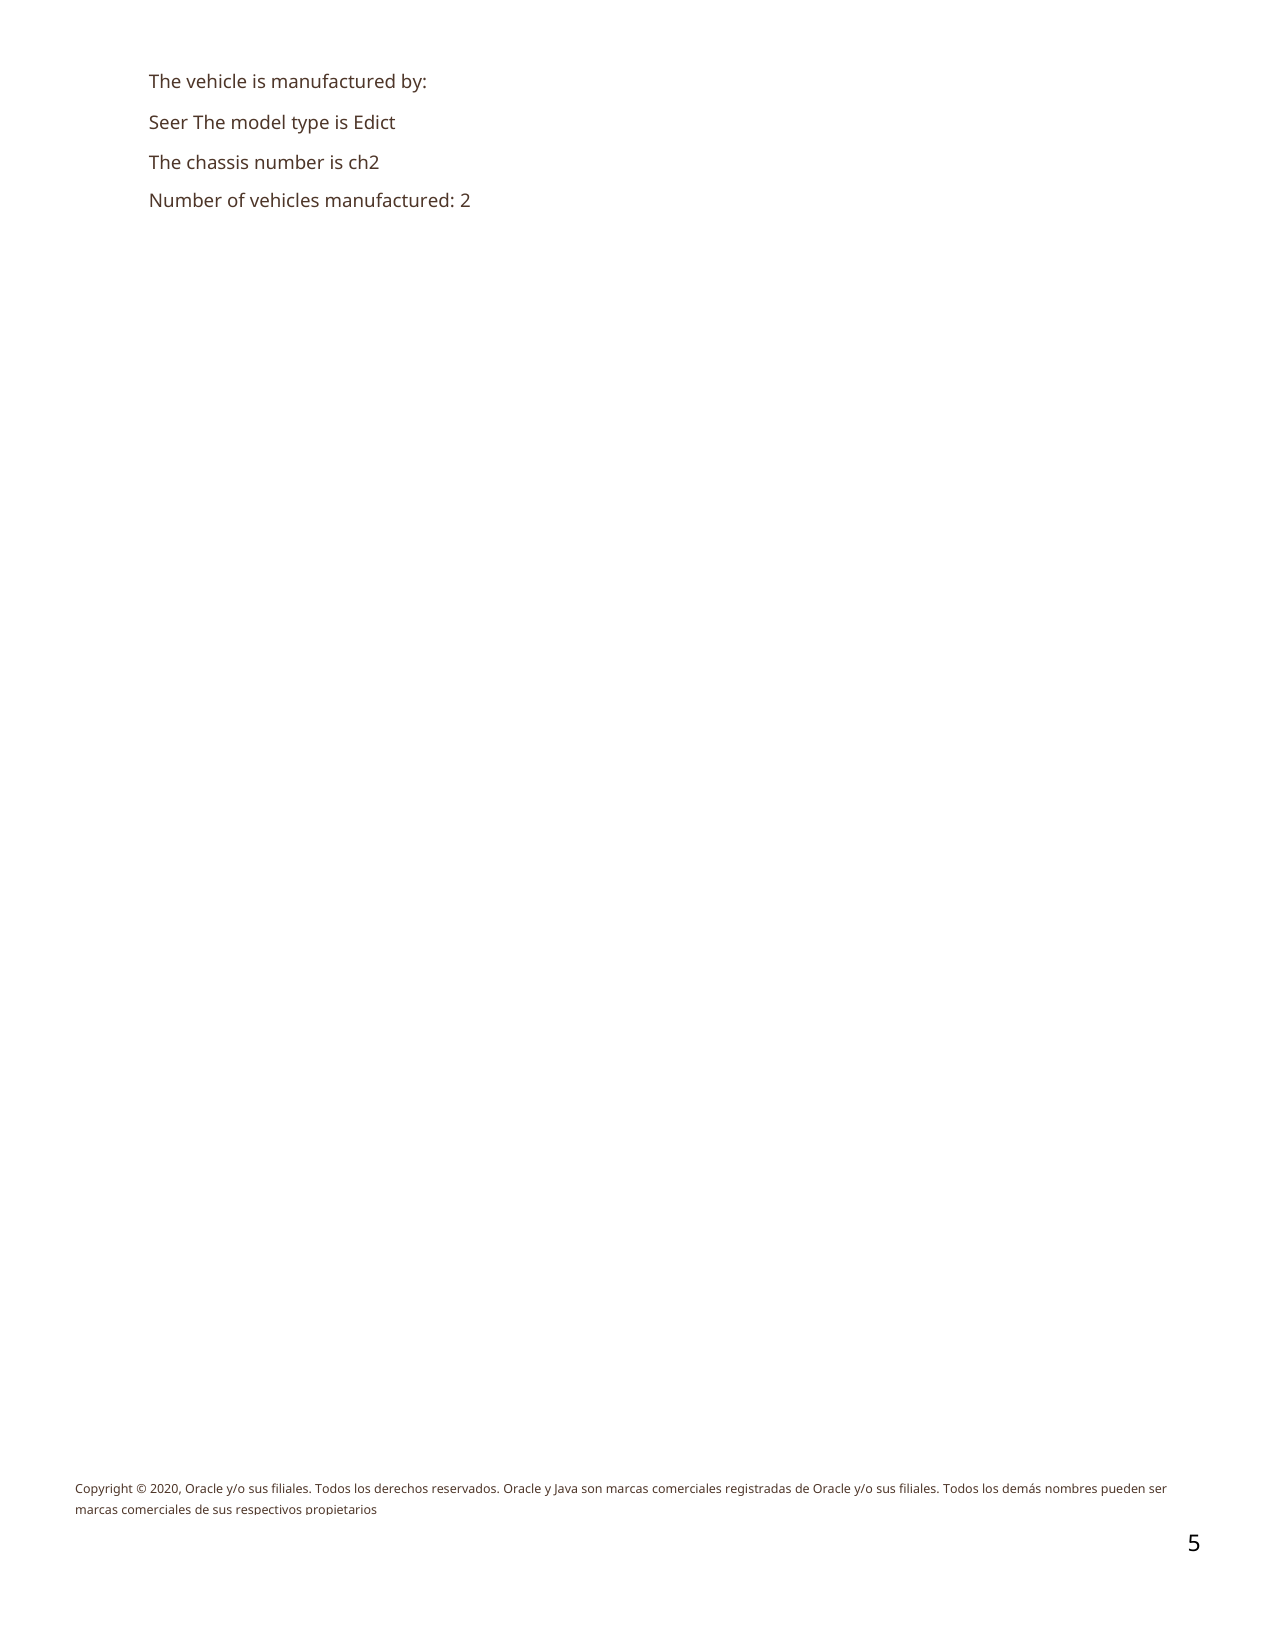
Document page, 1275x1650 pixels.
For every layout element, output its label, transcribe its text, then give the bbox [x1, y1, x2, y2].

text The chassis number is ch2 [149, 149, 1275, 175]
text The vehicle is manufactured by: Seer The model type is Edict [149, 69, 460, 134]
text Number of vehicles manufactured: 2 [149, 187, 1275, 213]
